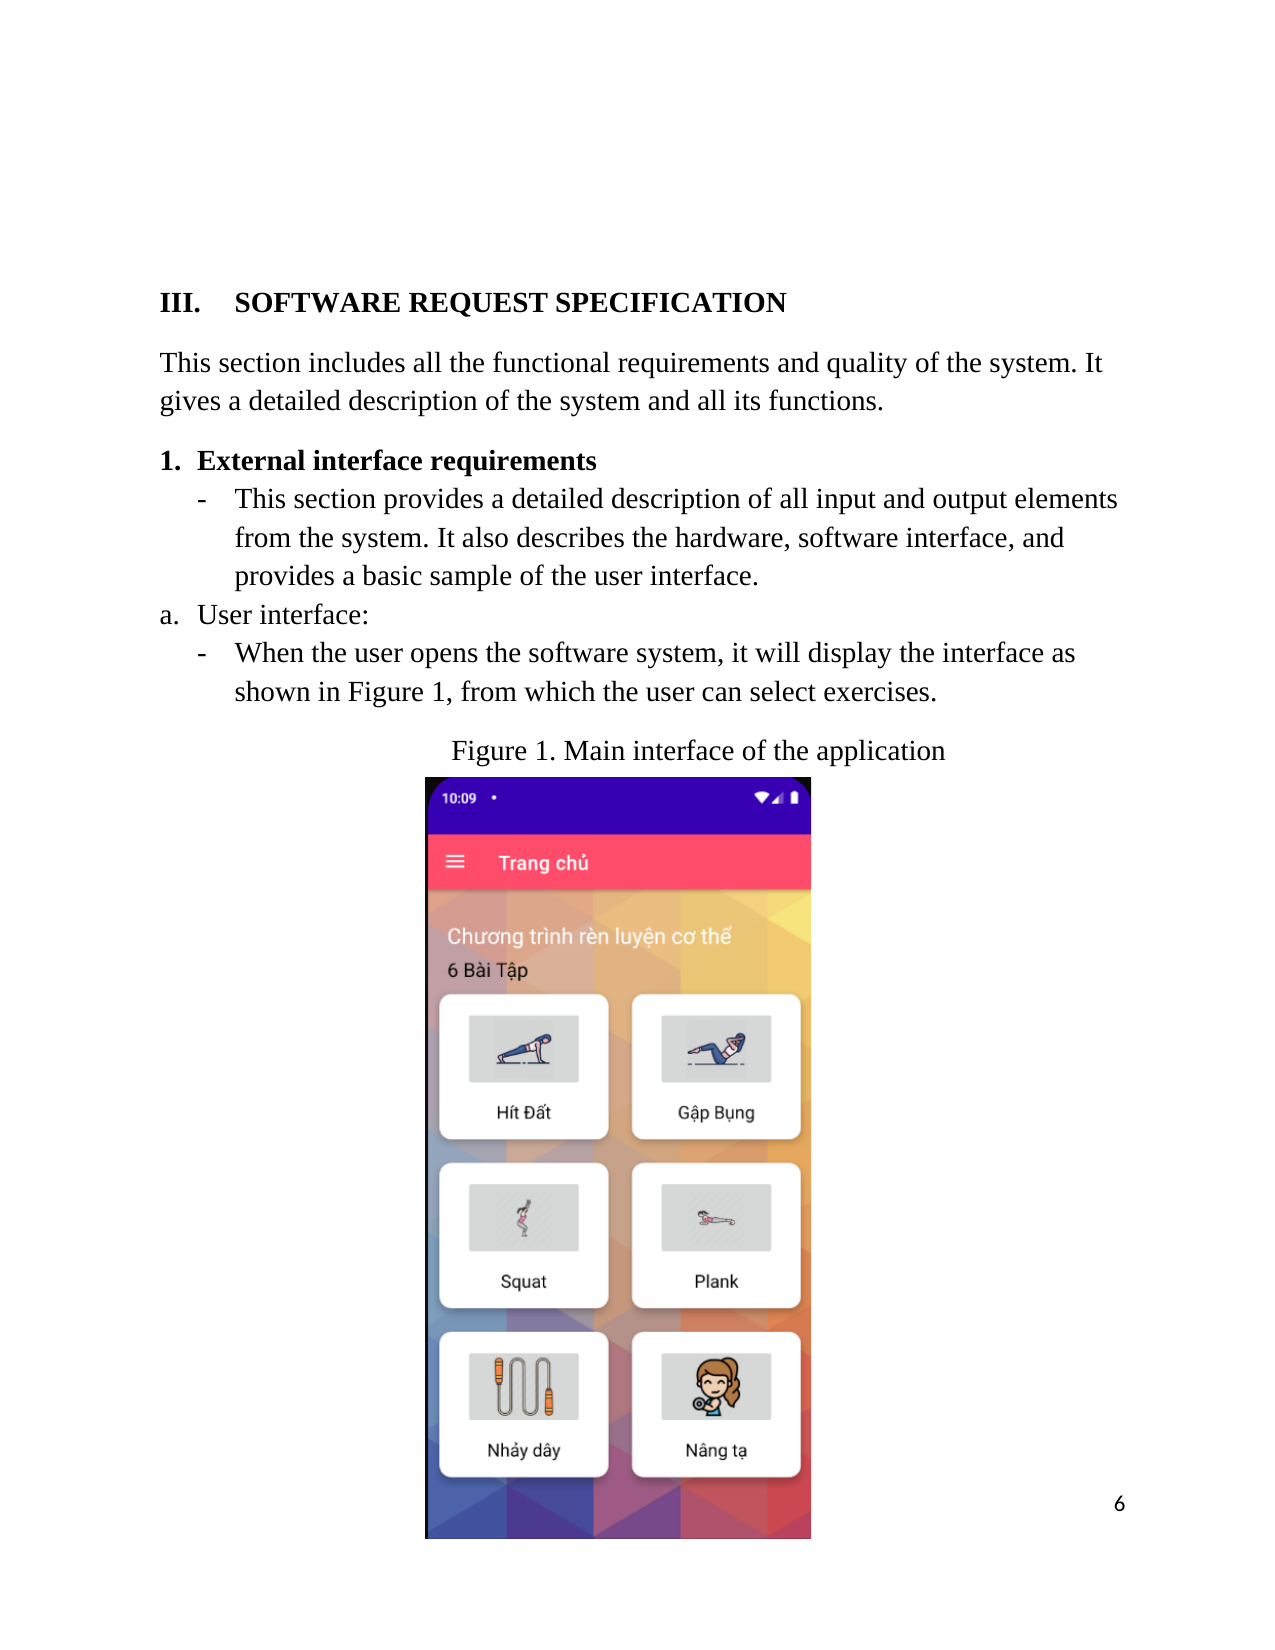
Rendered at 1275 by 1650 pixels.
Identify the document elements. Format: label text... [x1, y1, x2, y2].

picture [425, 777, 812, 1539]
list SOFTWARE REQUEST SPECIFICATION [159, 285, 1125, 319]
text Figure 1. Main interface of the application [347, 733, 1125, 767]
list User interface: [159, 597, 1125, 630]
text This section includes all the functional requirements and quality of the system. It gives a detailed description of the system and all its functions. [159, 345, 1125, 417]
list This section provides a detailed description of all input and output elements from the system. It also describes the hardware, software interface, and provides a basic sample of the user interface. [197, 481, 1125, 592]
list When the user opens the software system, it will display the interface as shown in Figure 1, from which the user can select exercises. [197, 635, 1125, 707]
list External interface requirements [159, 443, 1125, 476]
